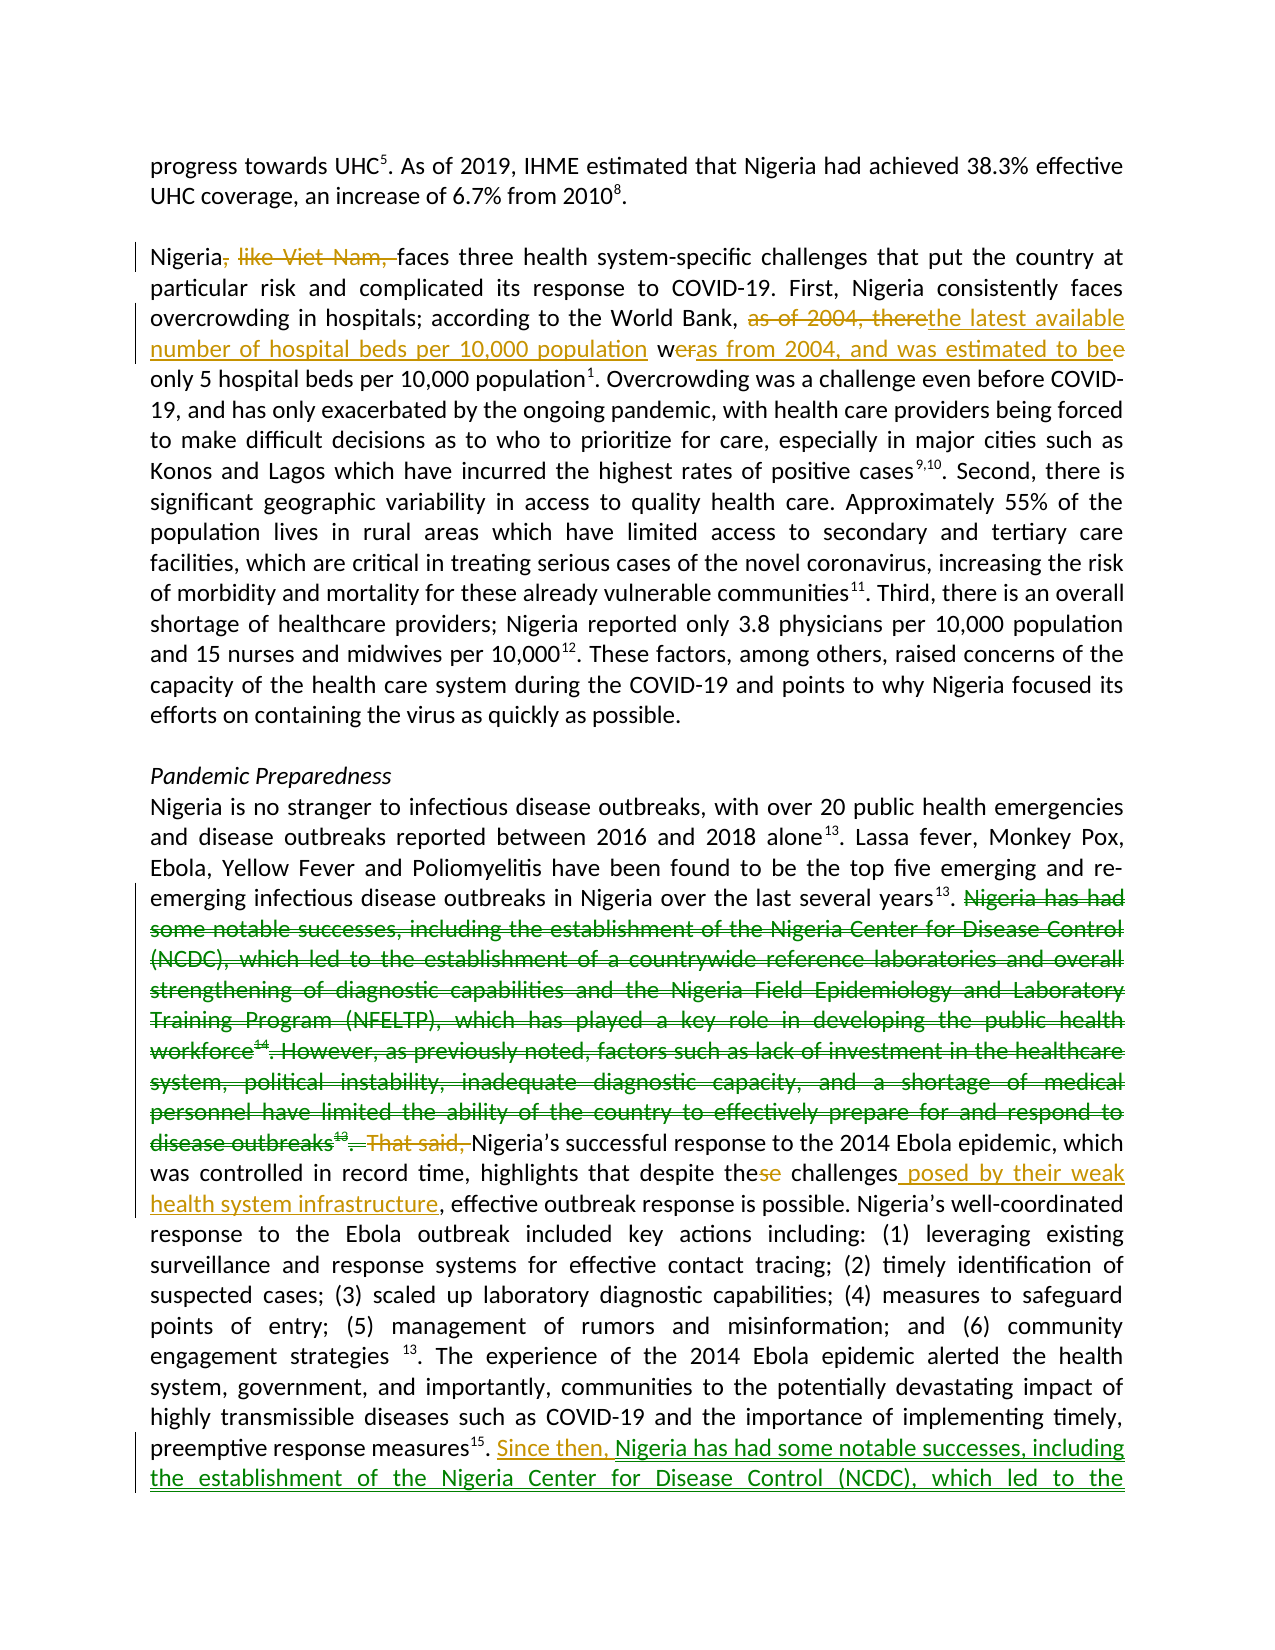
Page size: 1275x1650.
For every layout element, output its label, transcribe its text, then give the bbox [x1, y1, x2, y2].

text Pandemic Preparedness [150, 760, 1125, 791]
text Nigeria faces three health system-specific challenges that put the country at particular risk and complicated its response to COVID-19. First, Nigeria consistently faces overcrowding in hospitals; according to the World Bank, w only 5 hospital beds per 10,000 population1. Overcrowding was a challenge even before COVID-19, and has only exacerbated by the ongoing pandemic, with health care providers being forced to make difficult decisions as to who to prioritize for care, especially in major cities such as Konos and Lagos which have incurred the highest rates of positive cases9,10. Second, there is significant geographic variability in access to quality health care. Approximately 55% of the population lives in rural areas which have limited access to secondary and tertiary care facilities, which are critical in treating serious cases of the novel coronavirus, increasing the risk of morbidity and mortality for these already vulnerable communities11. Third, there is an overall shortage of healthcare providers; Nigeria reported only 3.8 physicians per 10,000 population and 15 nurses and midwives per 10,00012. These factors, among others, raised concerns of the capacity of the health care system during the COVID-19 and points to why Nigeria focused its efforts on containing the virus as quickly as possible. [150, 242, 1125, 730]
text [150, 1086, 1125, 1488]
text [150, 150, 1125, 211]
